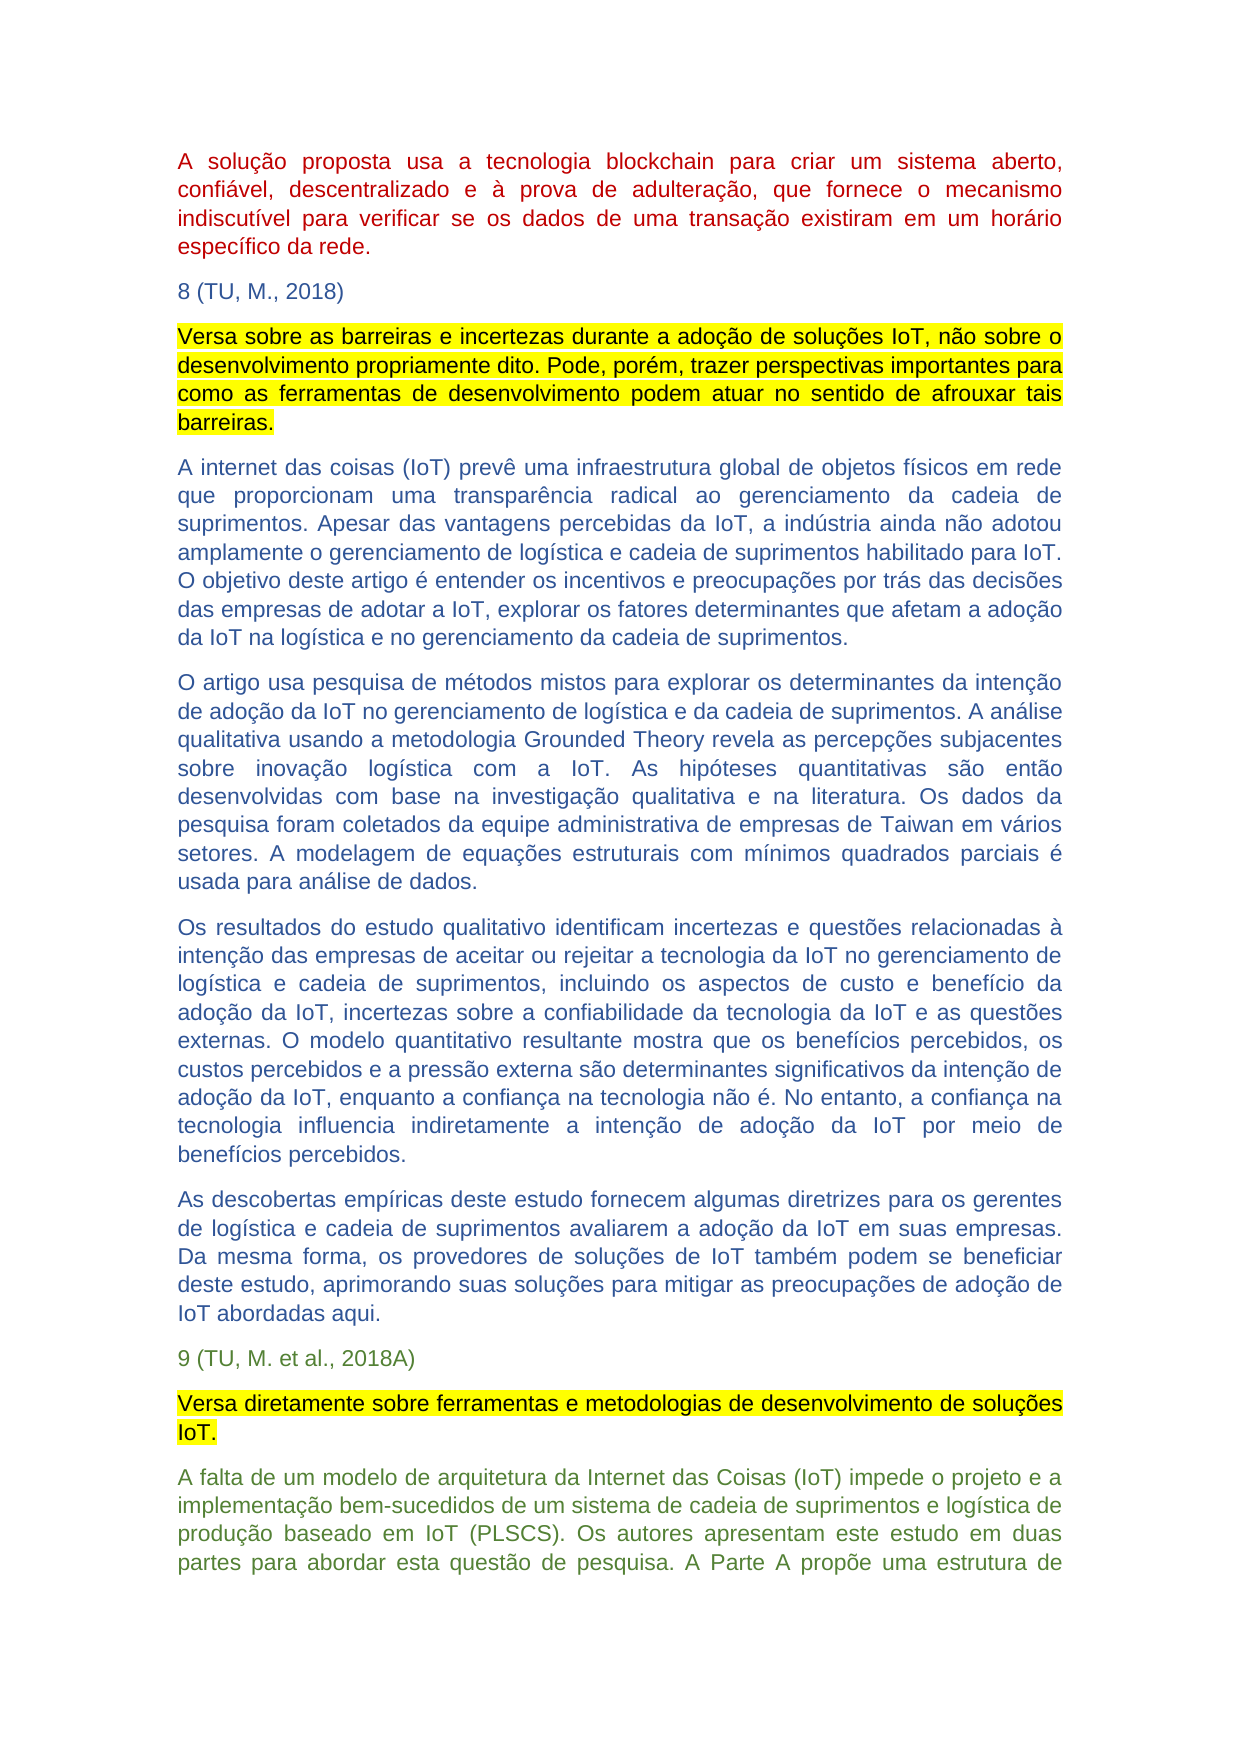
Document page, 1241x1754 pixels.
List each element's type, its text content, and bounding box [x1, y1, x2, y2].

text A internet das coisas (IoT) prevê uma infraestrutura global de objetos físicos em rede que proporcionam uma transparência radical ao gerenciamento da cadeia de suprimentos. Apesar das vantagens percebidas da IoT, a indústria ainda não adotou amplamente o gerenciamento de logística e cadeia de suprimentos habilitado para IoT. O objetivo deste artigo é entender os incentivos e preocupações por trás das decisões das empresas de adotar a IoT, explorar os fatores determinantes que afetam a adoção da IoT na logística e no gerenciamento da cadeia de suprimentos. [177, 453, 1063, 651]
text Versa diretamente sobre ferramentas e metodologias de desenvolvimento de soluções IoT. [177, 1416, 1063, 1445]
text A solução proposta usa a tecnologia blockchain para criar um sistema aberto, confiável, descentralizado e à prova de adulteração, que fornece o mecanismo indiscutível para verificar se os dados de uma transação existiram em um horário específico da rede. [177, 148, 1063, 259]
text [177, 1463, 1063, 1575]
text 9 (TU, M. et al., 2018A) [177, 1345, 1063, 1371]
text Versa sobre as barreiras e incertezas durante a adoção de soluções IoT, não sobre o desenvolvimento propriamente dito. Pode, porém, trazer perspectivas importantes para como as ferramentas de desenvolvimento podem atuar no sentido de afrouxar tais barreiras. [177, 406, 1063, 435]
text Os resultados do estudo qualitativo identificam incertezas e questões relacionadas à intenção das empresas de aceitar ou rejeitar a tecnologia da IoT no gerenciamento de logística e cadeia de suprimentos, incluindo os aspectos de custo e benefício da adoção da IoT, incertezas sobre a confiabilidade da tecnologia da IoT e as questões externas. O modelo quantitativo resultante mostra que os benefícios percebidos, os custos percebidos e a pressão externa são determinantes significativos da intenção de adoção da IoT, enquanto a confiança na tecnologia não é. No entanto, a confiança na tecnologia influencia indiretamente a intenção de adoção da IoT por meio de benefícios percebidos. [177, 913, 1063, 1167]
text As descobertas empíricas deste estudo fornecem algumas diretrizes para os gerentes de logística e cadeia de suprimentos avaliarem a adoção da IoT em suas empresas. Da mesma forma, os provedores de soluções de IoT também podem se beneficiar deste estudo, aprimorando suas soluções para mitigar as preocupações de adoção de IoT abordadas aqui. [177, 1186, 1063, 1326]
text 8 (TU, M., 2018) [177, 278, 1063, 304]
text O artigo usa pesquisa de métodos mistos para explorar os determinantes da intenção de adoção da IoT no gerenciamento de logística e da cadeia de suprimentos. A análise qualitativa usando a metodologia Grounded Theory revela as percepções subjacentes sobre inovação logística com a IoT. As hipóteses quantitativas são então desenvolvidas com base na investigação qualitativa e na literatura. Os dados da pesquisa foram coletados da equipe administrativa de empresas de Taiwan em vários setores. A modelagem de equações estruturais com mínimos quadrados parciais é usada para análise de dados. [177, 669, 1063, 895]
